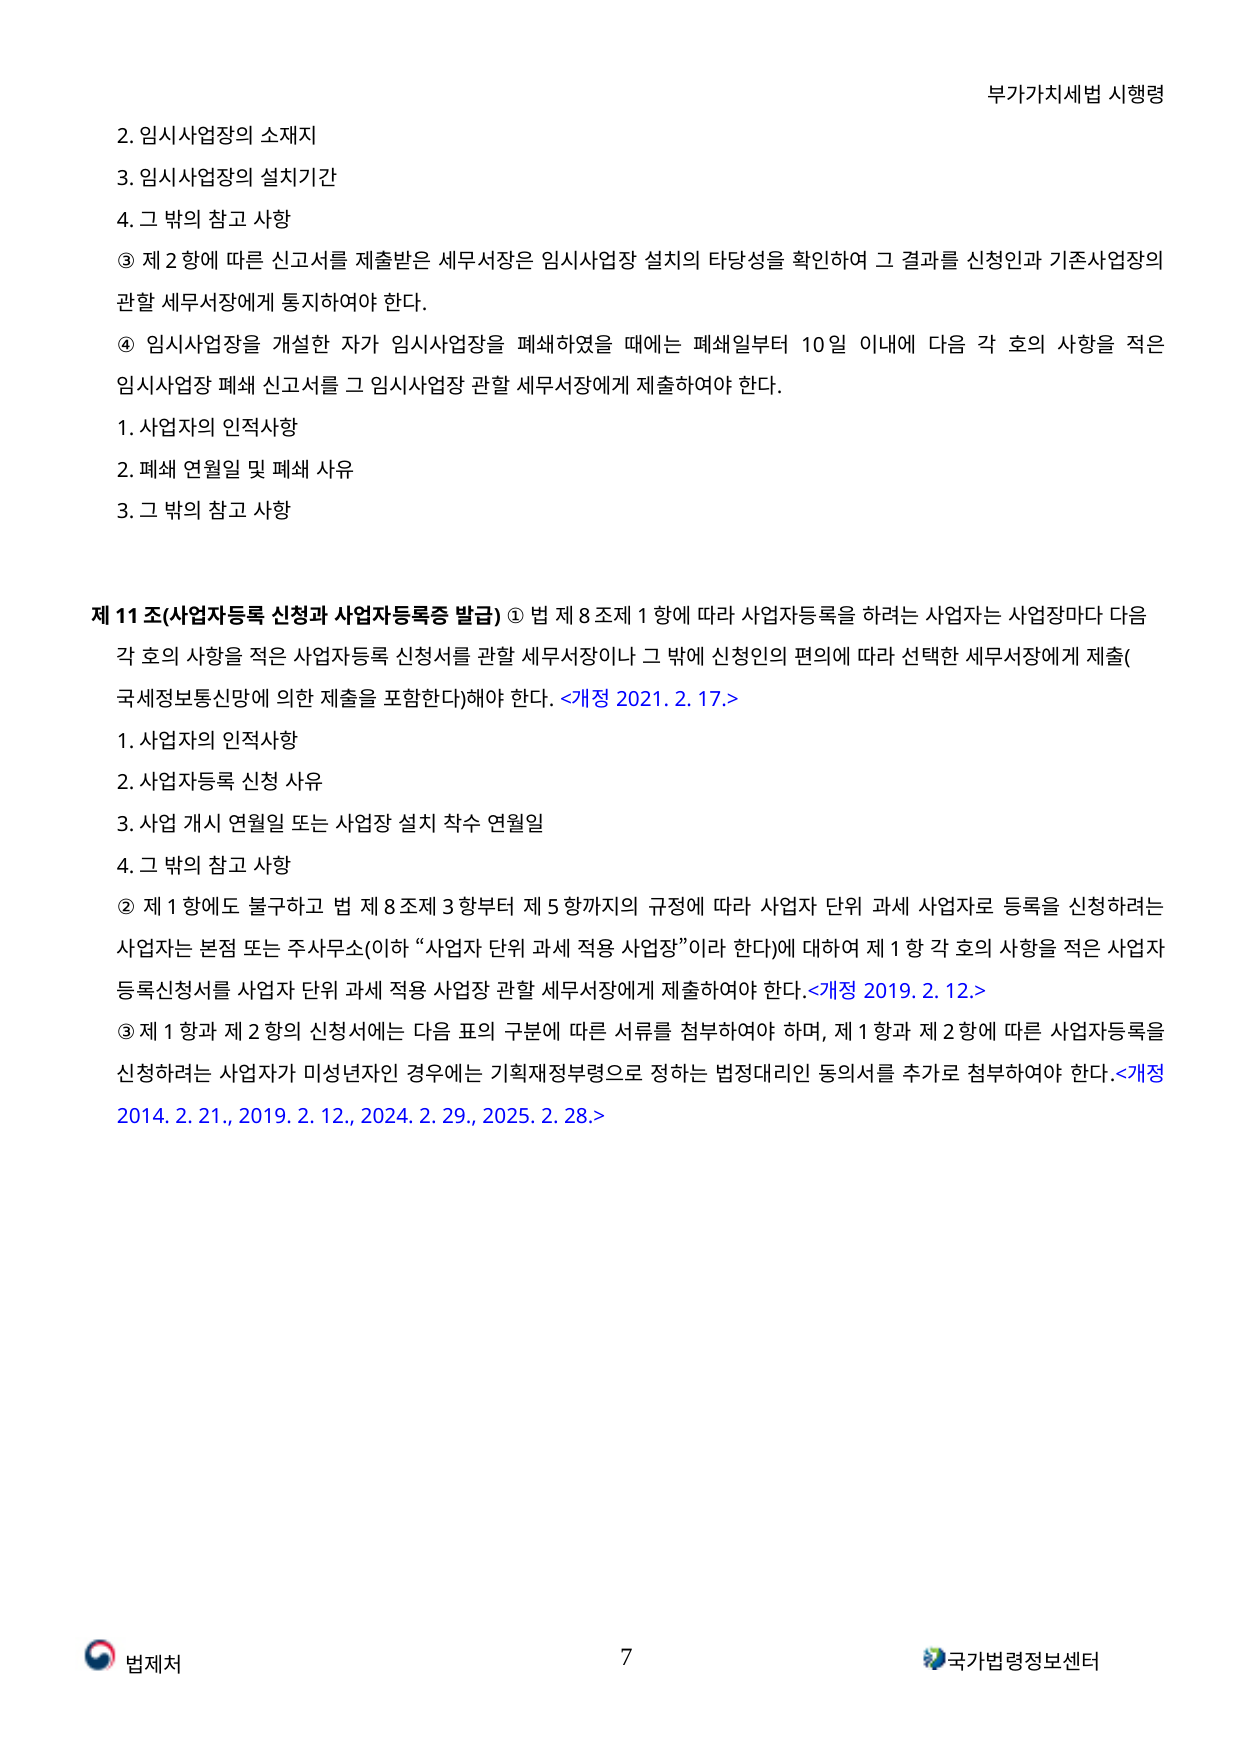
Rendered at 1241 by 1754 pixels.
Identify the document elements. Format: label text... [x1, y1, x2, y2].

text ② 제1항에도 불구하고 법 제8조제3항부터 제5항까지의 규정에 따라 사업자 단위 과세 사업자로 등록을 신청하려는 사업자는 본점 또는 주사무소(이하 “사업자 단위 과세 적용 사업장”이라 한다)에 대하여 제1항 각 호의 사항을 적은 사업자 등록신청서를 사업자 단위 과세 적용 사업장 관할 세무서장에게 제출하여야 한다.<개정 2019. 2. 12.> [117, 879, 1165, 1004]
text 4. 그 밖의 참고 사항 [117, 192, 1165, 233]
text 2. 폐쇄 연월일 및 폐쇄 사유 [117, 442, 1165, 483]
text 4. 그 밖의 참고 사항 [117, 837, 1165, 879]
picture [75, 1637, 126, 1673]
text 1. 사업자의 인적사항 [117, 712, 1165, 754]
text 3. 사업 개시 연월일 또는 사업장 설치 착수 연월일 [117, 796, 1165, 837]
text 3. 임시사업장의 설치기간 [117, 150, 1165, 192]
text 2. 임시사업장의 소재지 [117, 108, 1165, 150]
text ③제1항과 제2항의 신청서에는 다음 표의 구분에 따른 서류를 첨부하여야 하며, 제1항과 제2항에 따른 사업자등록을 신청하려는 사업자가 미성년자인 경우에는 기획재정부령으로 정하는 법정대리인 동의서를 추가로 첨부하여야 한다.<개정 2014. 2. 21., 2019. 2. 12., 2024. 2. 29., 2025. 2. 28.> [117, 1004, 1165, 1129]
text 1. 사업자의 인적사항 [117, 400, 1165, 442]
text ④ 임시사업장을 개설한 자가 임시사업장을 폐쇄하였을 때에는 폐쇄일부터 10일 이내에 다음 각 호의 사항을 적은 임시사업장 폐쇄 신고서를 그 임시사업장 관할 세무서장에게 제출하여야 한다. [117, 317, 1165, 400]
text 제11조(사업자등록 신청과 사업자등록증 발급) ① 법 제8조제1항에 따라 사업자등록을 하려는 사업자는 사업장마다 다음 각 호의 사항을 적은 사업자등록 신청서를 관할 세무서장이나 그 밖에 신청인의 편의에 따라 선택한 세무서장에게 제출(국세정보통신망에 의한 제출을 포함한다)해야 한다. <개정 2021. 2. 17.> [92, 587, 1165, 712]
text ③ 제2항에 따른 신고서를 제출받은 세무서장은 임시사업장 설치의 타당성을 확인하여 그 결과를 신청인과 기존사업장의 관할 세무서장에게 통지하여야 한다. [117, 233, 1165, 317]
picture [892, 1637, 948, 1670]
text 2. 사업자등록 신청 사유 [117, 754, 1165, 796]
text 3. 그 밖의 참고 사항 [117, 483, 1165, 525]
